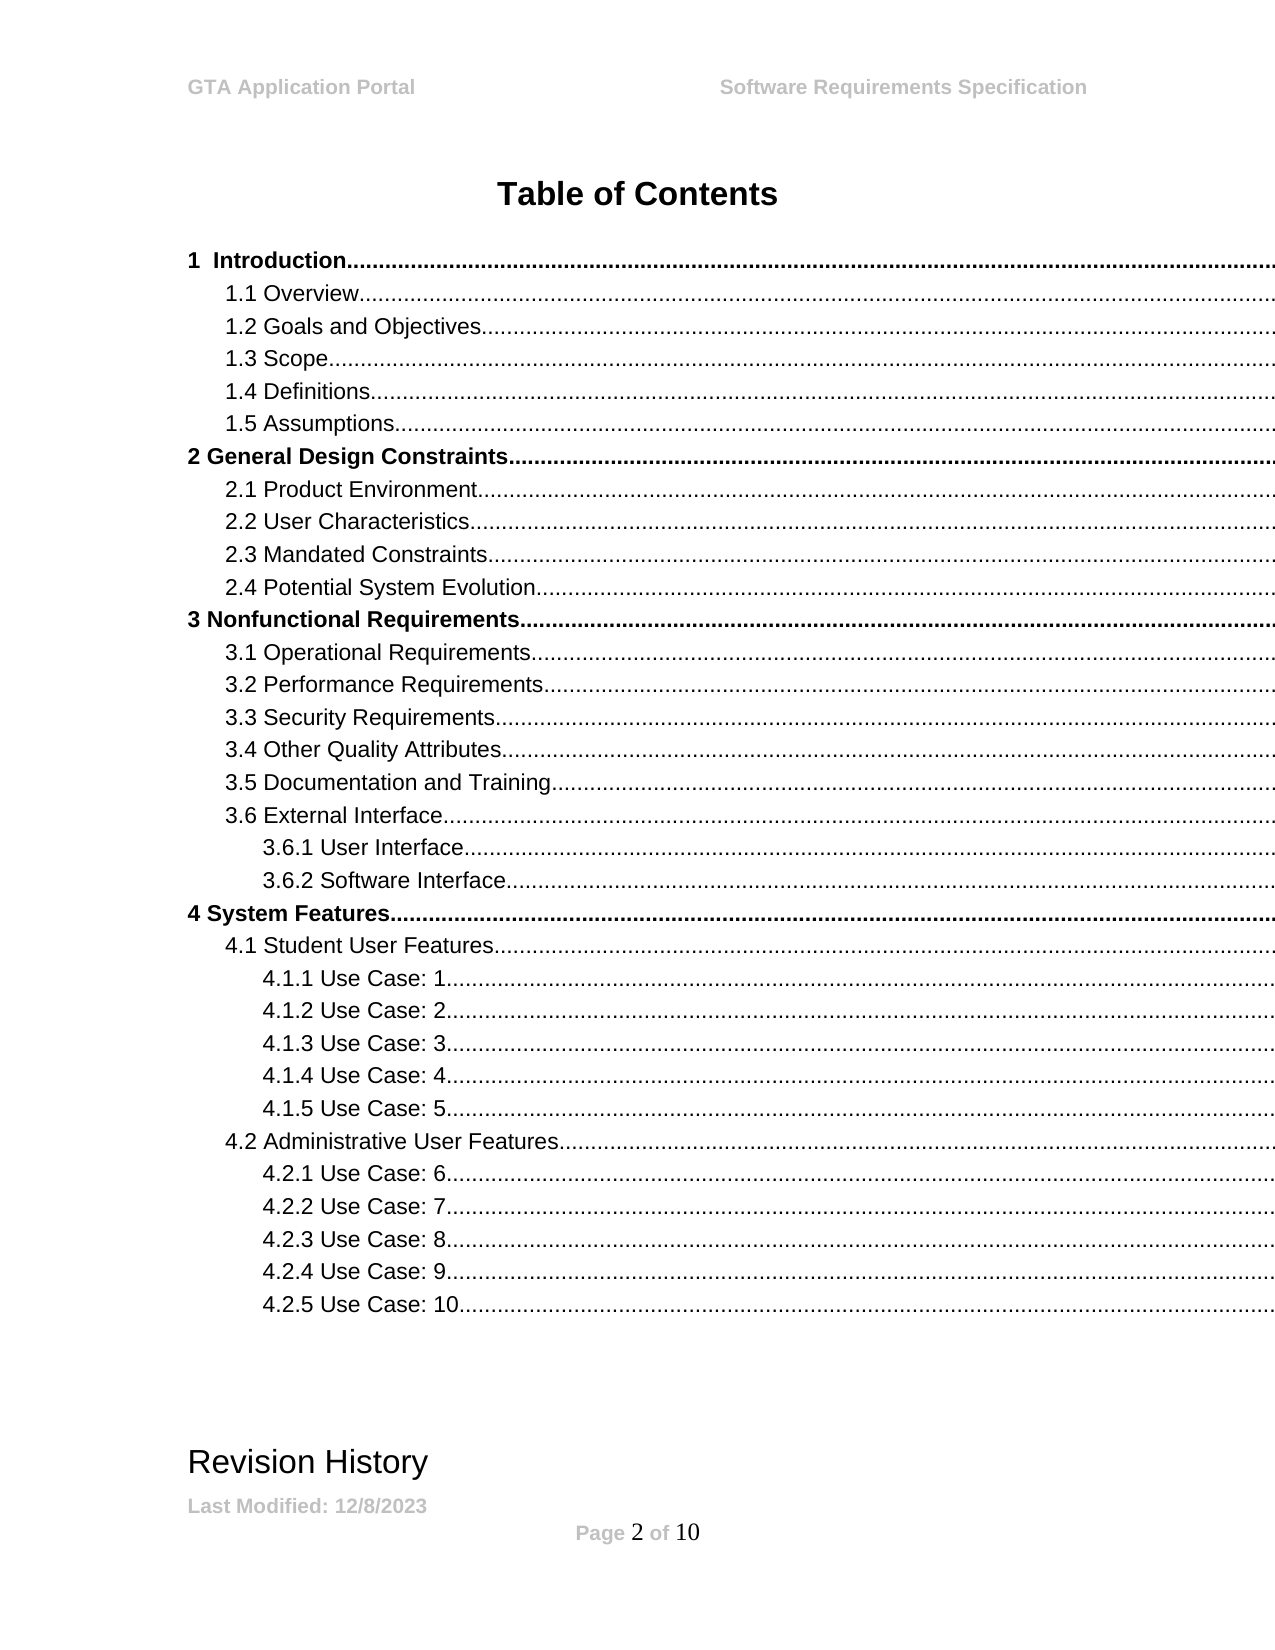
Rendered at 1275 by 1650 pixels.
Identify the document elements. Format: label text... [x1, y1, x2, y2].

title Table of Contents [187, 174, 1087, 212]
text Revision History [187, 1442, 1087, 1481]
